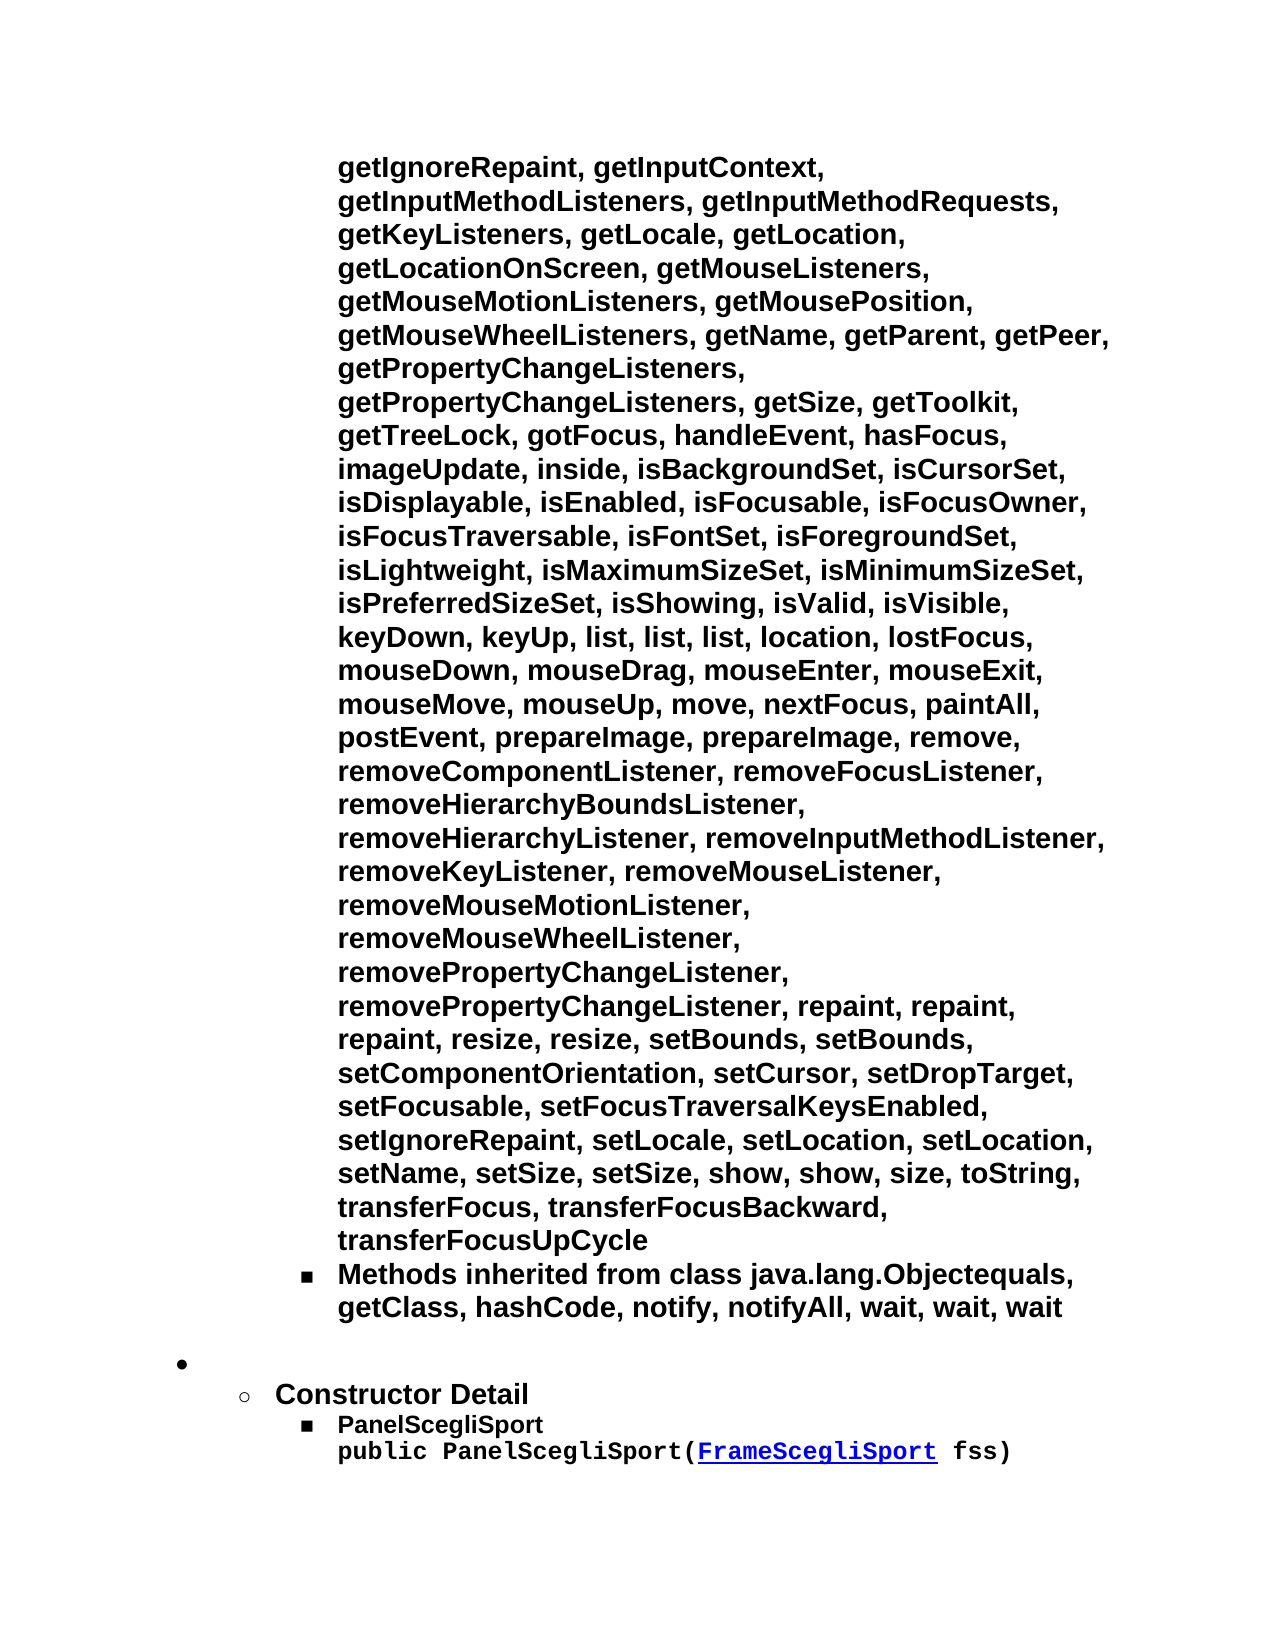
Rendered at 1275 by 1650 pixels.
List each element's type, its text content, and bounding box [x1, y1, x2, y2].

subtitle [300, 150, 1125, 1257]
subtitle PanelScegliSport public PanelScegliSport(FrameScegliSport fss) [300, 1410, 1125, 1467]
subtitle Constructor Detail [237, 1377, 1125, 1410]
subtitle Methods inherited from class java.lang.Objectequals, getClass, hashCode, notify, notifyAll, wait, wait, wait [300, 1257, 1125, 1324]
